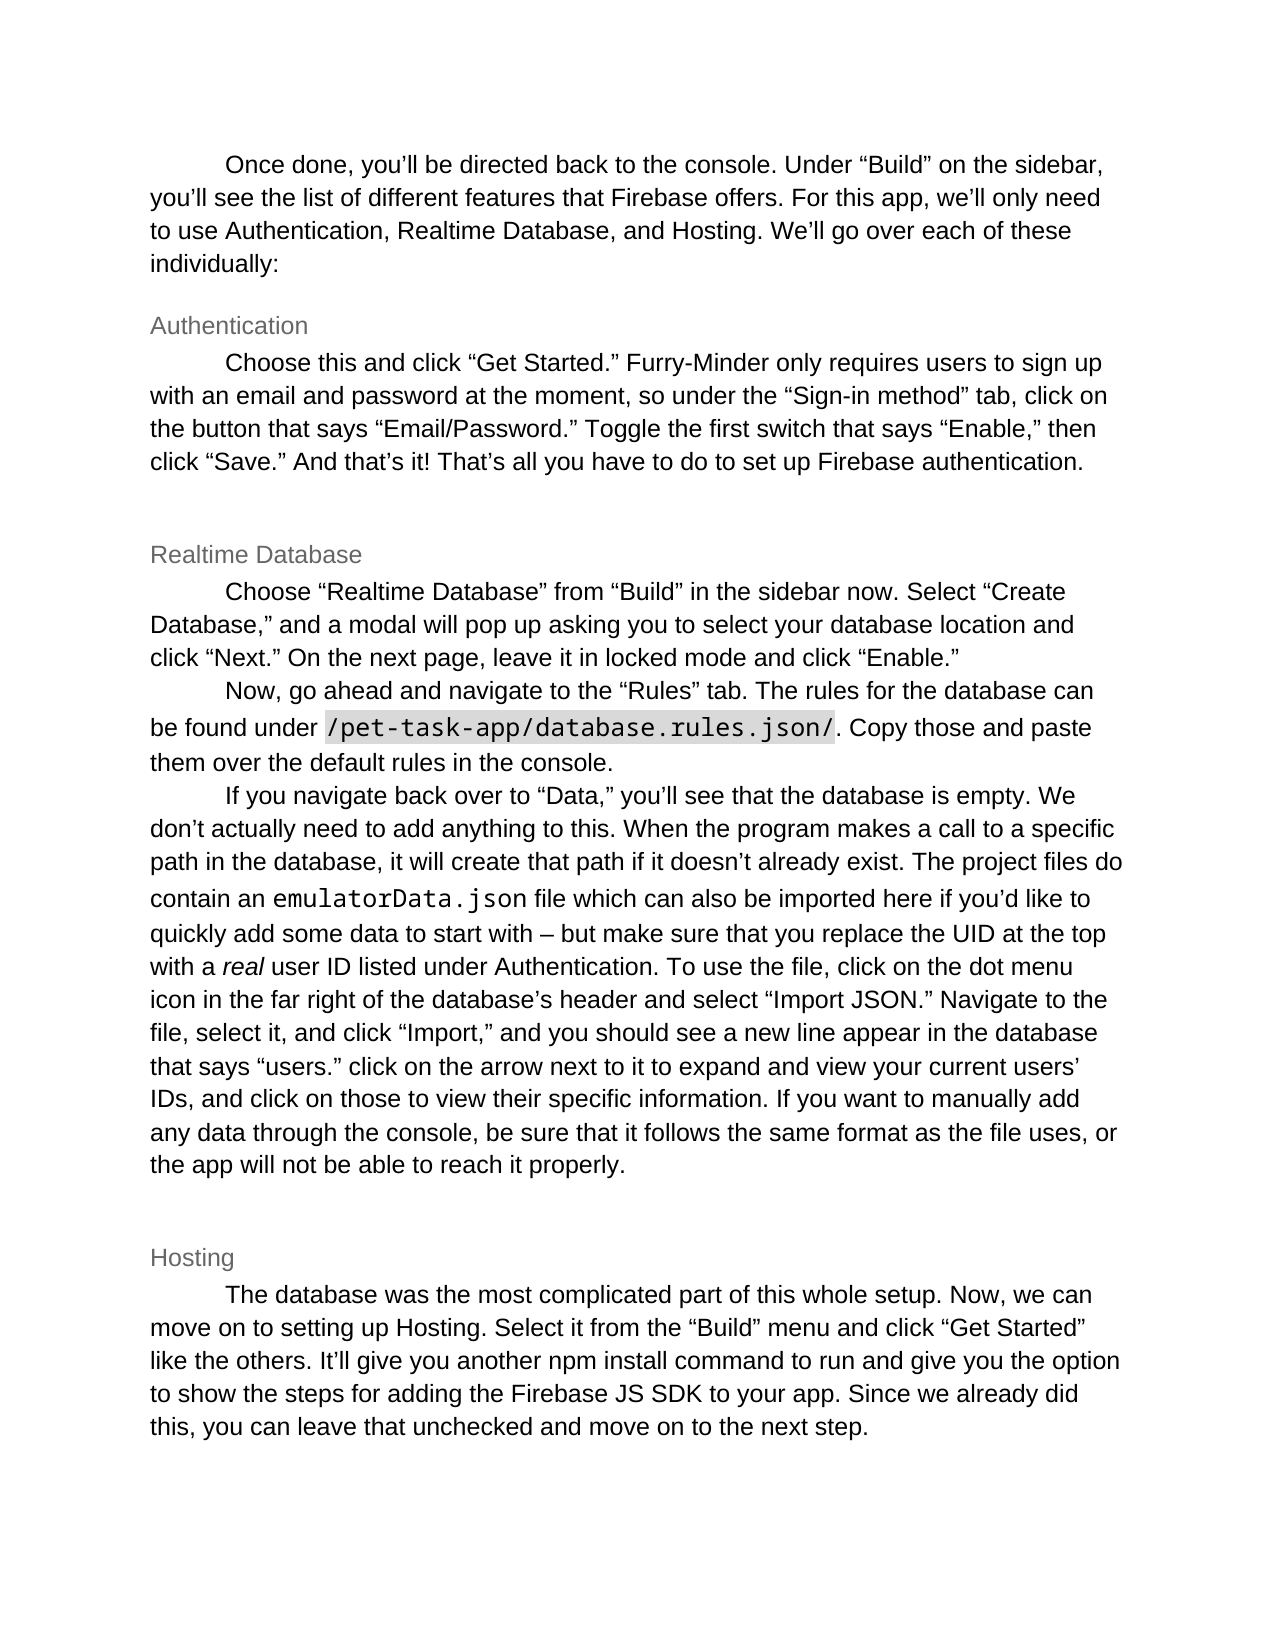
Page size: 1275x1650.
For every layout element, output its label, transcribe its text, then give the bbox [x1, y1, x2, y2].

text The database was the most complicated part of this whole setup. Now, we can move on to setting up Hosting. Select it from the “Build” menu and click “Get Started” like the others. It’ll give you another npm install command to run and give you the option to show the steps for adding the Firebase JS SDK to your app. Since we already did this, you can leave that unchecked and move on to the next step. [150, 1280, 1125, 1441]
subtitle Hosting [150, 1243, 1125, 1272]
subtitle Realtime Database [150, 540, 1125, 568]
text If you navigate back over to “Data,” you’ll see that the database is empty. We don’t actually need to add anything to this. When the program makes a call to a specific path in the database, it will create that path if it doesn’t already exist. The project files do contain an emulatorData.json file which can also be imported here if you’d like to quickly add some data to start with – but make sure that you replace the UID at the top with a real user ID listed under Authentication. To use the file, click on the dot menu icon in the far right of the database’s header and select “Import JSON.” Navigate to the file, select it, and click “Import,” and you should see a new line appear in the database that says “users.” click on the arrow next to it to expand and view your current users’ IDs, and click on those to view their specific information. If you want to manually add any data through the console, be sure that it follows the same format as the file uses, or the app will not be able to reach it properly. [150, 781, 1125, 1179]
text Now, go ahead and navigate to the “Rules” tab. The rules for the database can be found under /pet-task-app/database.rules.json/. Copy those and paste them over the default rules in the console. [150, 676, 1125, 777]
subtitle Authentication [150, 311, 1125, 340]
text Once done, you’ll be directed back to the console. Under “Build” on the sidebar, you’ll see the list of different features that Firebase offers. For this app, we’ll only need to use Authentication, Realtime Database, and Hosting. We’ll go over each of these individually: [150, 150, 1125, 278]
text Choose “Realtime Database” from “Build” in the sidebar now. Select “Create Database,” and a modal will pop up asking you to select your database location and click “Next.” On the next page, leave it in locked mode and click “Enable.” [150, 577, 1125, 672]
text Choose this and click “Get Started.” Furry-Minder only requires users to sign up with an email and password at the moment, so under the “Sign-in method” tab, click on the button that says “Email/Password.” Toggle the first switch that says “Enable,” then click “Save.” And that’s it! That’s all you have to do to set up Firebase authentication. [150, 348, 1125, 476]
